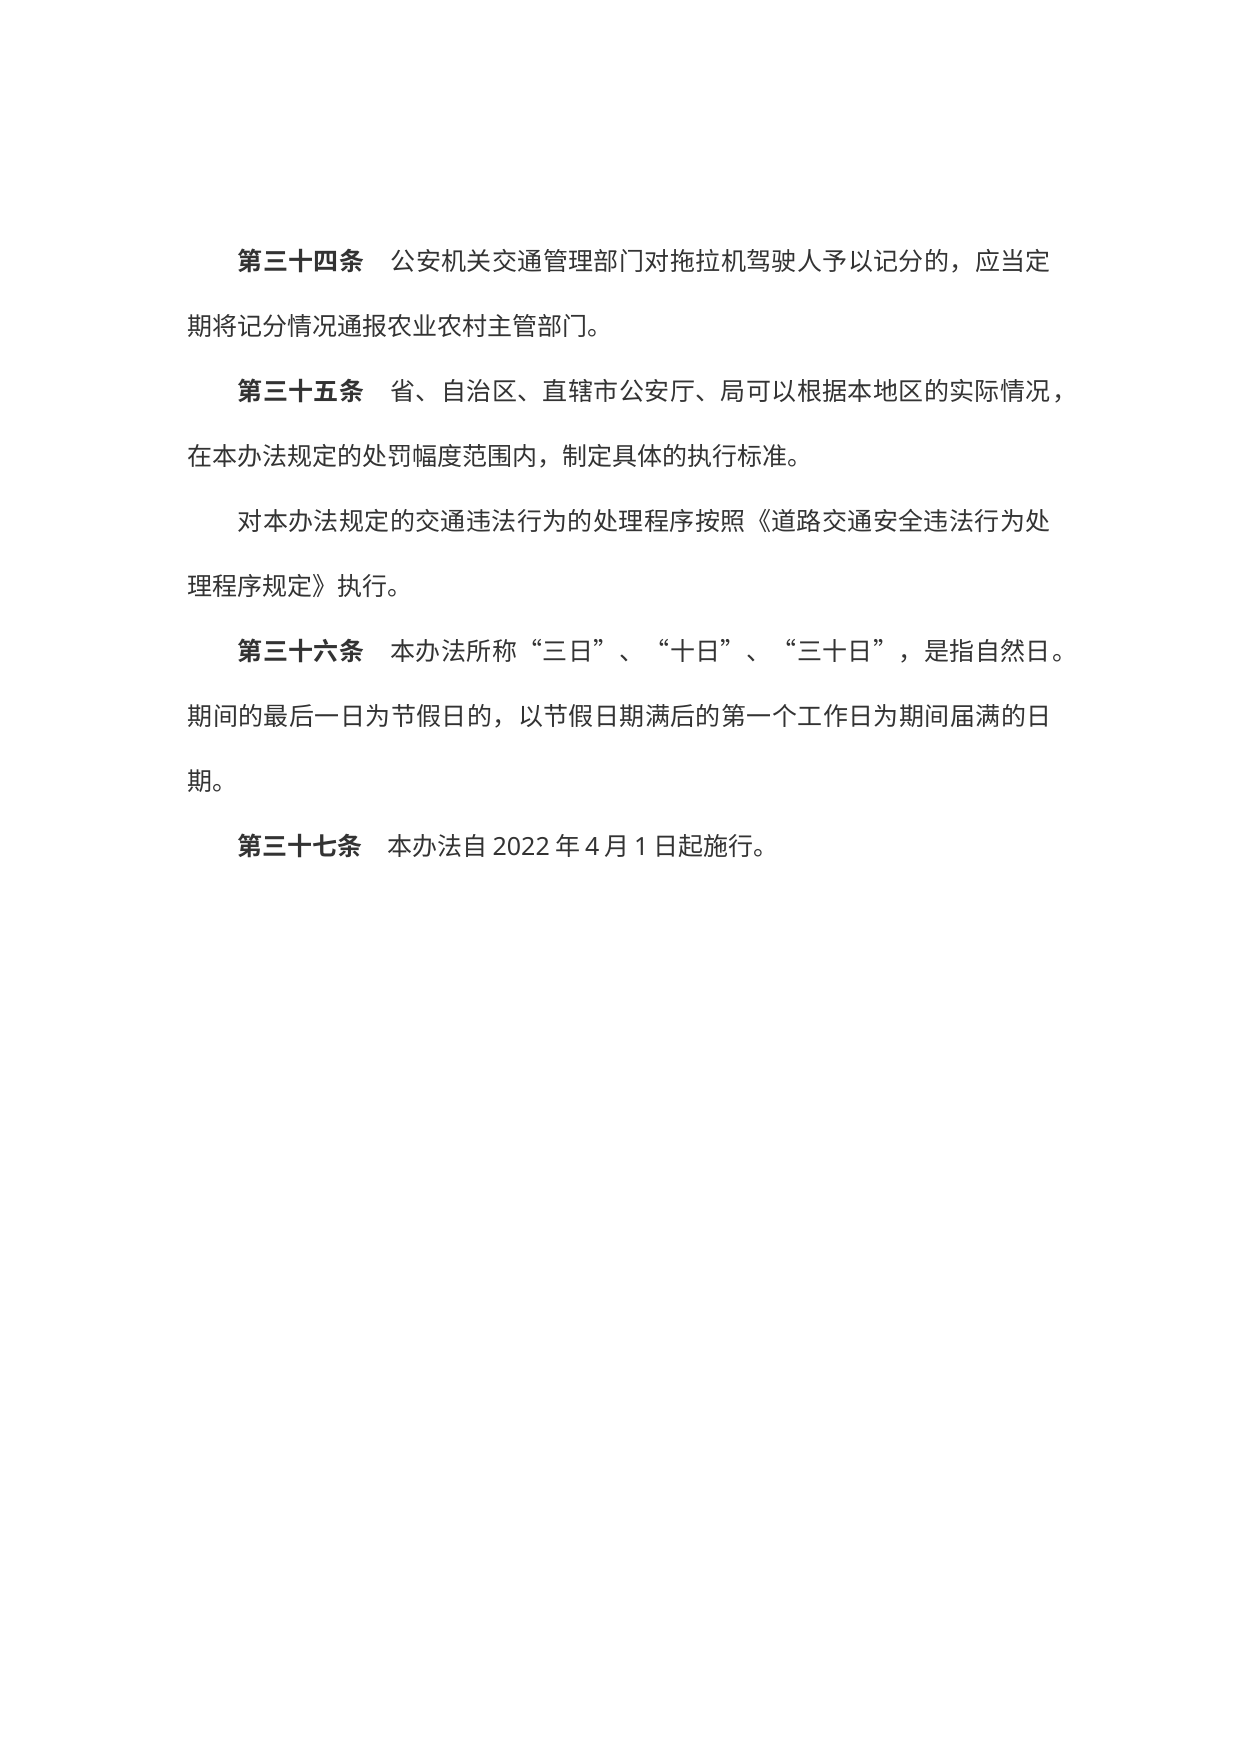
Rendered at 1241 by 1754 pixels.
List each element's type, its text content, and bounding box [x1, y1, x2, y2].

text 对本办法规定的交通违法行为的处理程序按照《道路交通安全违法行为处理程序规定》执行。 [187, 487, 1053, 617]
text 第三十六条 本办法所称“三日”、“十日”、“三十日”，是指自然日。期间的最后一日为节假日的，以节假日期满后的第一个工作日为期间届满的日期。 [187, 617, 1053, 812]
text 第三十四条 公安机关交通管理部门对拖拉机驾驶人予以记分的，应当定期将记分情况通报农业农村主管部门。 [187, 227, 1053, 357]
text 第三十七条 本办法自2022年4月1日起施行。 [187, 812, 1053, 877]
text 第三十五条 省、自治区、直辖市公安厅、局可以根据本地区的实际情况，在本办法规定的处罚幅度范围内，制定具体的执行标准。 [187, 357, 1053, 487]
